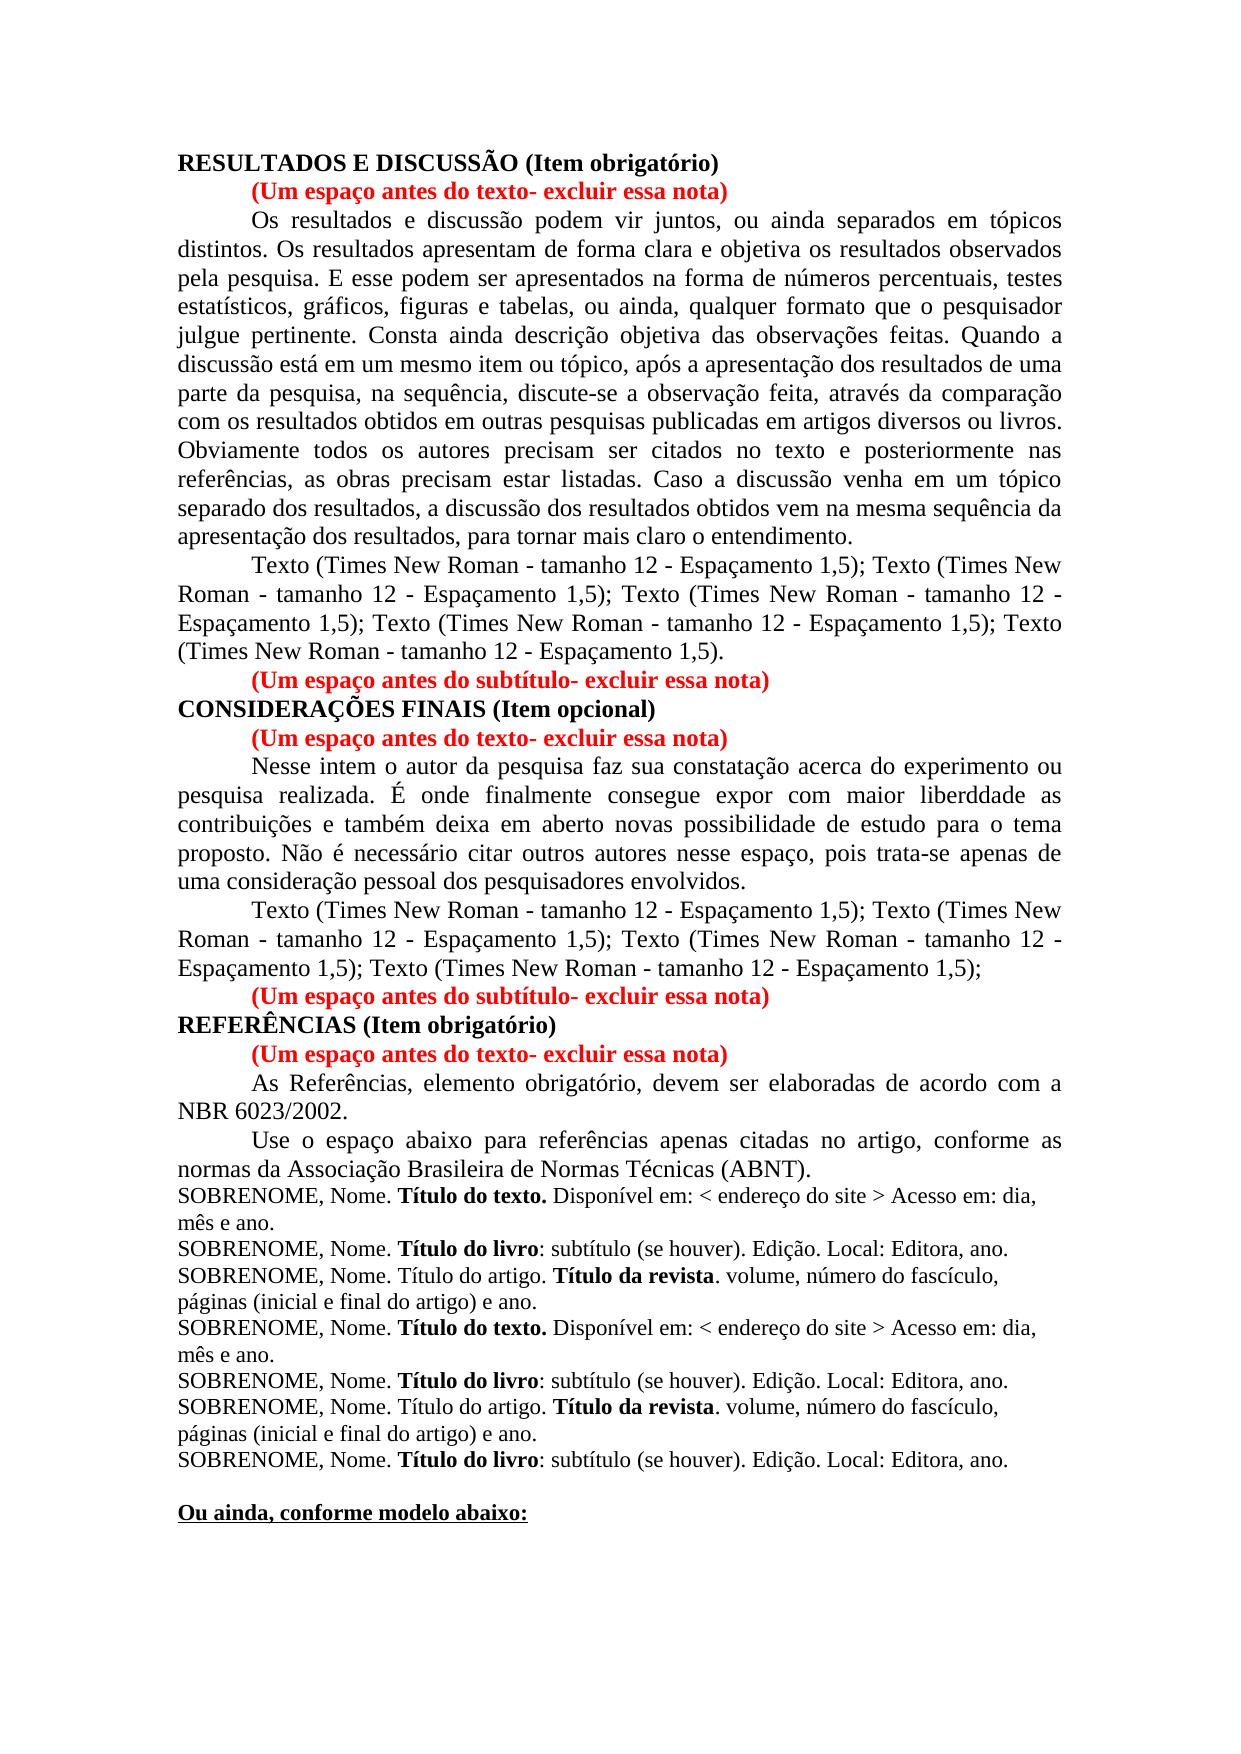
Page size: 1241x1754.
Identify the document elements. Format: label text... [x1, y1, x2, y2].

text (Um espaço antes do texto- excluir essa nota) [177, 176, 1063, 205]
text SOBRENOME, Nome. Título do artigo. Título da revista. volume, número do fascículo, páginas (inicial e final do artigo) e ano. [177, 1262, 1063, 1314]
text (Um espaço antes do subtítulo- excluir essa nota) [177, 981, 1063, 1010]
text SOBRENOME, Nome. Título do texto. Disponível em: < endereço do site > Acesso em: dia, mês e ano. [177, 1183, 1063, 1235]
text (Um espaço antes do subtítulo- excluir essa nota) [177, 665, 1063, 694]
text SOBRENOME, Nome. Título do livro: subtítulo (se houver). Edição. Local: Editora, ano. [177, 1446, 1063, 1472]
text Texto (Times New Roman - tamanho 12 - Espaçamento 1,5); Texto (Times New Roman - tamanho 12 - Espaçamento 1,5); Texto (Times New Roman - tamanho 12 - Espaçamento 1,5); Texto (Times New Roman - tamanho 12 - Espaçamento 1,5); Texto (Times New Roman - tamanho 12 - Espaçamento 1,5). [177, 550, 1063, 665]
text SOBRENOME, Nome. Título do livro: subtítulo (se houver). Edição. Local: Editora, ano. [177, 1235, 1063, 1262]
text CONSIDERAÇÕES FINAIS (Item opcional) [177, 694, 1063, 723]
text REFERÊNCIAS (Item obrigatório) [177, 1010, 1063, 1039]
text SOBRENOME, Nome. Título do livro: subtítulo (se houver). Edição. Local: Editora, ano. [177, 1367, 1063, 1393]
text SOBRENOME, Nome. Título do texto. Disponível em: < endereço do site > Acesso em: dia, mês e ano. [177, 1314, 1063, 1367]
text Ou ainda, conforme modelo abaixo: [177, 1499, 1063, 1525]
text RESULTADOS E DISCUSSÃO (Item obrigatório) [177, 148, 1063, 176]
text SOBRENOME, Nome. Título do artigo. Título da revista. volume, número do fascículo, páginas (inicial e final do artigo) e ano. [177, 1393, 1063, 1446]
text As Referências, elemento obrigatório, devem ser elaboradas de acordo com a NBR 6023/2002. [177, 1068, 1063, 1125]
text Os resultados e discussão podem vir juntos, ou ainda separados em tópicos distintos. Os resultados apresentam de forma clara e objetiva os resultados observados pela pesquisa. E esse podem ser apresentados na forma de números percentuais, testes estatísticos, gráficos, figuras e tabelas, ou ainda, qualquer formato que o pesquisador julgue pertinente. Consta ainda descrição objetiva das observações feitas. Quando a discussão está em um mesmo item ou tópico, após a apresentação dos resultados de uma parte da pesquisa, na sequência, discute-se a observação feita, através da comparação com os resultados obtidos em outras pesquisas publicadas em artigos diversos ou livros. Obviamente todos os autores precisam ser citados no texto e posteriormente nas referências, as obras precisam estar listadas. Caso a discussão venha em um tópico separado dos resultados, a discussão dos resultados obtidos vem na mesma sequência da apresentação dos resultados, para tornar mais claro o entendimento. [177, 205, 1063, 550]
text Nesse intem o autor da pesquisa faz sua constatação acerca do experimento ou pesquisa realizada. É onde finalmente consegue expor com maior liberddade as contribuições e também deixa em aberto novas possibilidade de estudo para o tema proposto. Não é necessário citar outros autores nesse espaço, pois trata-se apenas de uma consideração pessoal dos pesquisadores envolvidos. [177, 751, 1063, 895]
text (Um espaço antes do texto- excluir essa nota) [177, 1039, 1063, 1068]
text Texto (Times New Roman - tamanho 12 - Espaçamento 1,5); Texto (Times New Roman - tamanho 12 - Espaçamento 1,5); Texto (Times New Roman - tamanho 12 - Espaçamento 1,5); Texto (Times New Roman - tamanho 12 - Espaçamento 1,5); [177, 895, 1063, 981]
text Use o espaço abaixo para referências apenas citadas no artigo, conforme as normas da Associação Brasileira de Normas Técnicas (ABNT). [177, 1125, 1063, 1183]
text (Um espaço antes do texto- excluir essa nota) [177, 723, 1063, 751]
